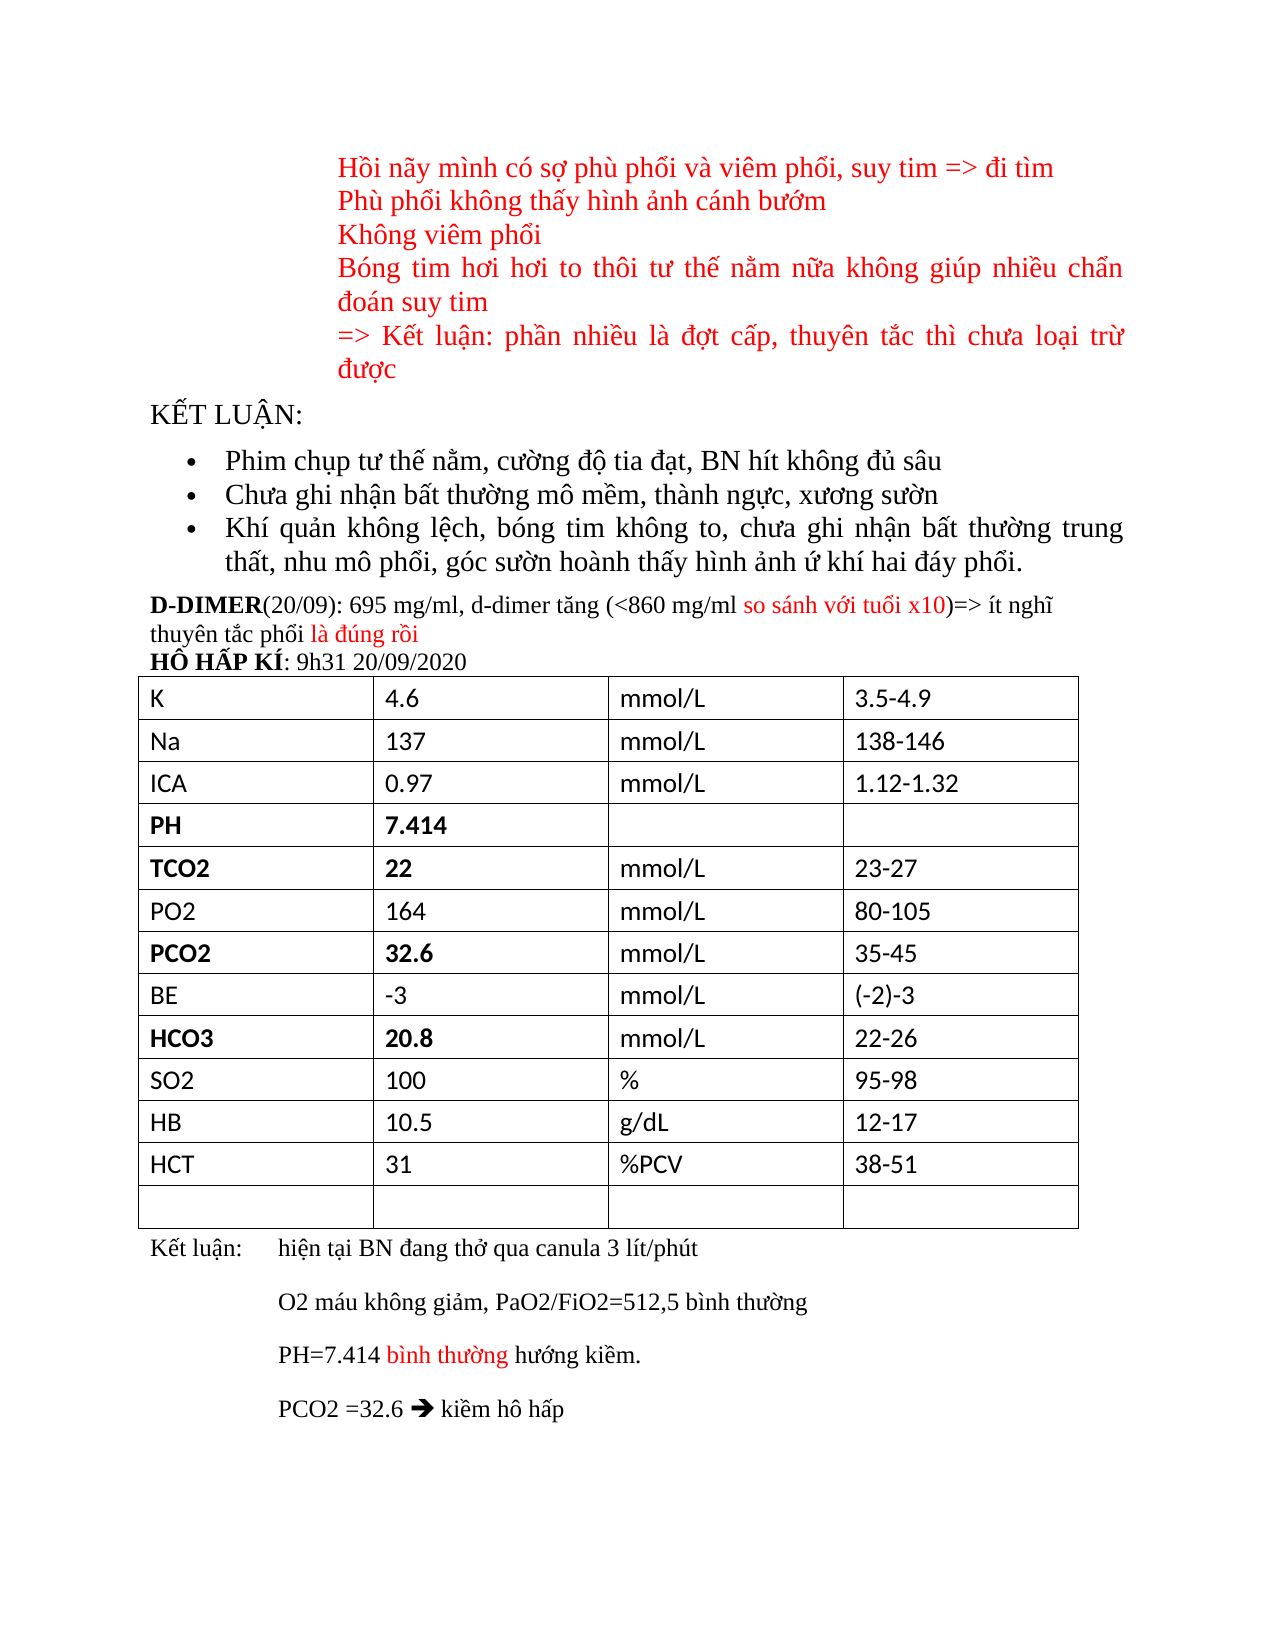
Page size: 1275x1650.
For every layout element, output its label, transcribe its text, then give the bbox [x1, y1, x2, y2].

table_cell 35-45 [844, 932, 1078, 973]
list Phim chụp tư thế nằm, cường độ tia đạt, BN hít không đủ sâu [187, 443, 1125, 477]
table_cell BE [139, 974, 373, 1015]
table_cell [609, 804, 843, 846]
table_cell 138-146 [844, 720, 1078, 761]
table_cell 22 [374, 847, 608, 888]
table_cell 20.8 [374, 1016, 608, 1058]
table_cell 38-51 [844, 1143, 1078, 1184]
list Không viêm phổi [337, 217, 1125, 251]
table_cell -3 [374, 974, 608, 1015]
table_cell 1.12-1.32 [844, 762, 1078, 803]
table_cell PH [139, 804, 373, 846]
table_cell [139, 1186, 373, 1227]
table_cell g/dL [609, 1101, 843, 1142]
table_cell [609, 1186, 843, 1227]
text KẾT LUẬN: [150, 397, 1125, 431]
text D-DIMER(20/09): 695 mg/ml, d-dimer tăng (<860 mg/ml so sánh với tuổi x10)=> ít nghĩ thuyên tắc phổi là đúng rồi [150, 590, 1125, 647]
table_cell 164 [374, 890, 608, 931]
table_cell 0.97 [374, 762, 608, 803]
table_cell Na [139, 720, 373, 761]
table_cell 7.414 [374, 804, 608, 846]
list => Kết luận: phần nhiều là đợt cấp, thuyên tắc thì chưa loại trừ được [337, 318, 1125, 385]
text PH=7.414 bình thường hướng kiềm. [150, 1341, 1125, 1369]
table_cell 32.6 [374, 932, 608, 973]
table_cell PCO2 [139, 932, 373, 973]
table_cell 31 [374, 1143, 608, 1184]
table_cell 23-27 [844, 847, 1078, 888]
table_cell 100 [374, 1059, 608, 1100]
table_cell TCO2 [139, 847, 373, 888]
table_header 4.6 [374, 677, 608, 718]
table_cell 12-17 [844, 1101, 1078, 1142]
text Kết luận: hiện tại BN đang thở qua canula 3 lít/phút [150, 1233, 1125, 1262]
table_cell mmol/L [609, 890, 843, 931]
table_cell mmol/L [609, 932, 843, 973]
table_cell 22-26 [844, 1016, 1078, 1058]
list Phù phổi không thấy hình ảnh cánh bướm [337, 183, 1125, 217]
table_cell mmol/L [609, 720, 843, 761]
list Chưa ghi nhận bất thường mô mềm, thành ngực, xương sườn [187, 477, 1125, 510]
table_cell (-2)-3 [844, 974, 1078, 1015]
table_cell [844, 1186, 1078, 1227]
table_cell HB [139, 1101, 373, 1142]
table_cell mmol/L [609, 1016, 843, 1058]
text HÔ HẤP KÍ: 9h31 20/09/2020 [150, 647, 1125, 676]
list Khí quản không lệch, bóng tim không to, chưa ghi nhận bất thường trung thất, nhu mô phổi, góc sườn hoành thấy hình ảnh ứ khí hai đáy phổi. [187, 510, 1125, 577]
table_cell HCT [139, 1143, 373, 1184]
table_cell 10.5 [374, 1101, 608, 1142]
table_cell % [609, 1059, 843, 1100]
table_cell %PCV [609, 1143, 843, 1184]
table_cell HCO3 [139, 1016, 373, 1058]
table_header K [139, 677, 373, 718]
list Hồi nãy mình có sợ phù phổi và viêm phổi, suy tim => đi tìm [337, 150, 1125, 183]
table_cell mmol/L [609, 762, 843, 803]
table_cell ICA [139, 762, 373, 803]
table_cell 95-98 [844, 1059, 1078, 1100]
table_cell PO2 [139, 890, 373, 931]
table_cell 137 [374, 720, 608, 761]
table_cell mmol/L [609, 974, 843, 1015]
list Bóng tim hơi hơi to thôi tư thế nằm nữa không giúp nhiều chẩn đoán suy tim [337, 251, 1125, 318]
table_header 3.5-4.9 [844, 677, 1078, 718]
table_cell [374, 1186, 608, 1227]
table_cell SO2 [139, 1059, 373, 1100]
table_header mmol/L [609, 677, 843, 718]
table_cell mmol/L [609, 847, 843, 888]
text O2 máu không giảm, PaO2/FiO2=512,5 bình thường [150, 1287, 1125, 1316]
table_cell [844, 804, 1078, 846]
table_cell 80-105 [844, 890, 1078, 931]
text PCO2 =32.6 kiềm hô hấp [150, 1394, 1125, 1423]
